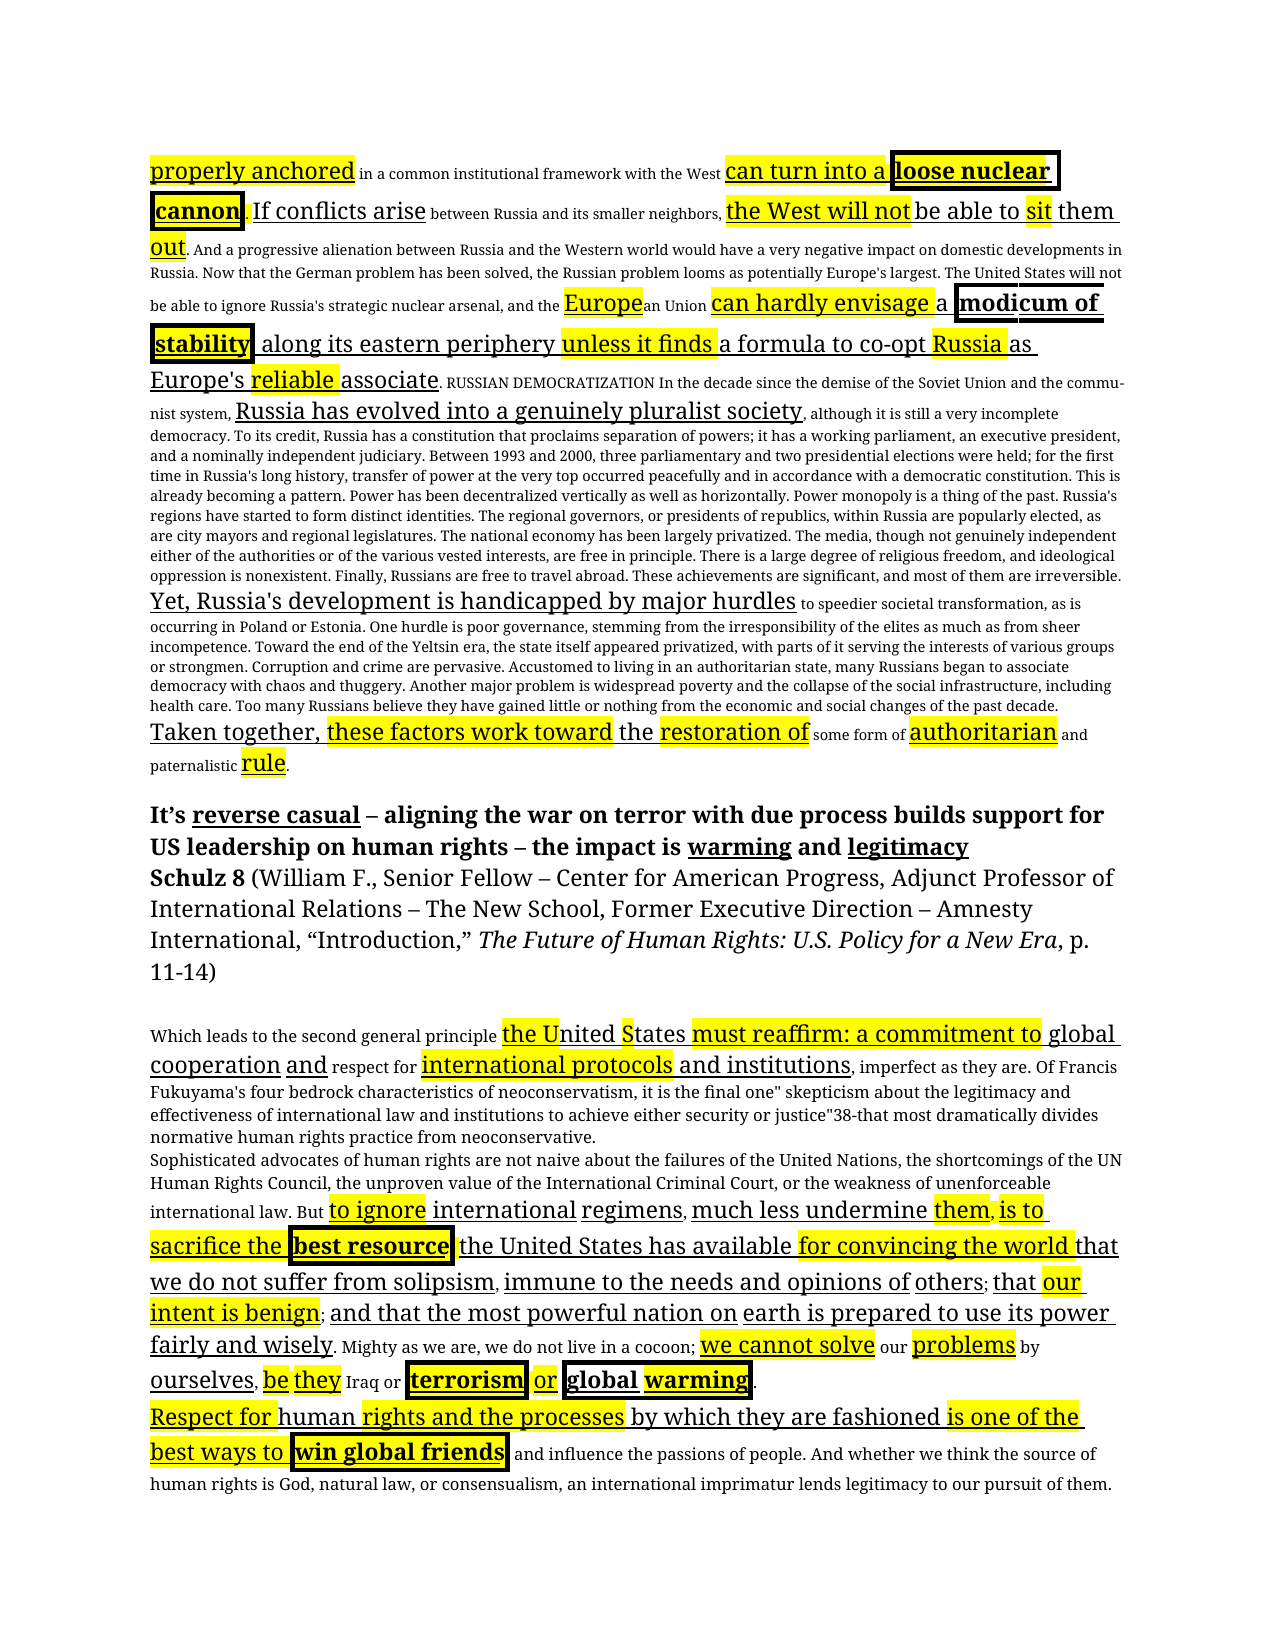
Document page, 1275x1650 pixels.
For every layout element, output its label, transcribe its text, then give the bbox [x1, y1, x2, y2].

subtitle It’s reverse casual – aligning the war on terror with due process builds support for US leadership on human rights – the impact is warming and legitimacy [150, 799, 1125, 862]
text Schulz 8 (William F., Senior Fellow – Center for American Progress, Adjunct Professor of International Relations – The New School, Former Executive Direction – Amnesty International, “Introduction,” The Future of Human Rights: U.S. Policy for a New Era, p. 11-14) [150, 862, 1125, 987]
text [150, 150, 1125, 778]
text Which leads to the second general principle the United States must reaffirm: a commitment to global cooperation and respect for international protocols and institutions, imperfect as they are. Of Francis Fukuyama's four bedrock characteristics of neoconservatism, it is the final one" skepticism about the legitimacy and effectiveness of international law and institutions to achieve either security or justice"38-that most dramatically divides normative human rights practice from neoconservative. [150, 1018, 1125, 1149]
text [150, 1400, 1125, 1495]
text Sophisticated advocates of human rights are not naive about the failures of the United Nations, the shortcomings of the UN Human Rights Council, the unproven value of the International Criminal Court, or the weakness of unenforceable international law. But to ignore international regimens, much less undermine them, is to sacrifice the best resource the United States has available for convincing the world that we do not suffer from solipsism, immune to the needs and opinions of others; that our intent is benign; and that the most powerful nation on earth is prepared to use its power fairly and wisely. Mighty as we are, we do not live in a cocoon; we cannot solve our problems by ourselves, be they Iraq or terrorism or global warming. [150, 1149, 1125, 1400]
